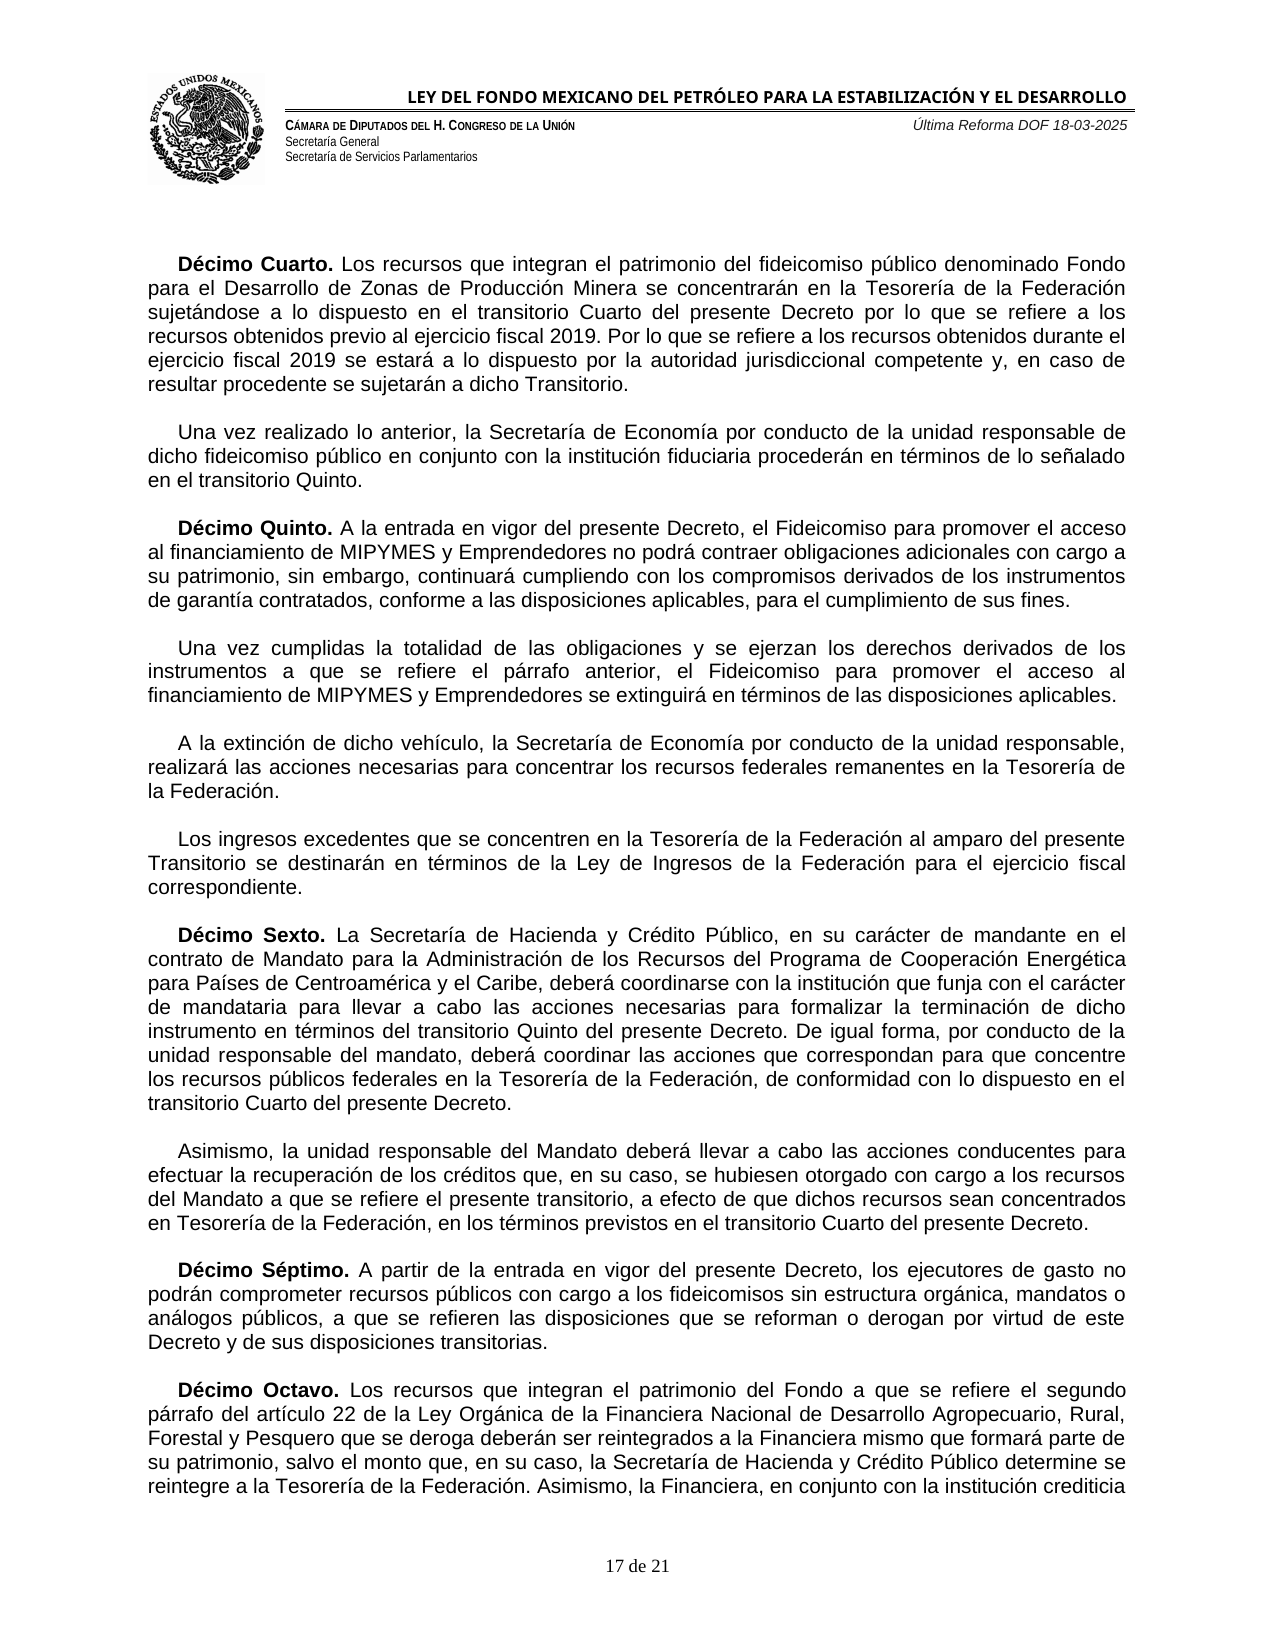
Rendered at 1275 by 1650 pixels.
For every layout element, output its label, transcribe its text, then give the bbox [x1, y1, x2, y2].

text A la extinción de dicho vehículo, la Secretaría de Economía por conducto de la unidad responsable, realizará las acciones necesarias para concentrar los recursos federales remanentes en la Tesorería de la Federación. [148, 731, 1127, 803]
text Una vez realizado lo anterior, la Secretaría de Economía por conducto de la unidad responsable de dicho fideicomiso público en conjunto con la institución fiduciaria procederán en términos de lo señalado en el transitorio Quinto. [148, 420, 1127, 492]
text Una vez cumplidas la totalidad de las obligaciones y se ejerzan los derechos derivados de los instrumentos a que se refiere el párrafo anterior, el Fideicomiso para promover el acceso al financiamiento de MIPYMES y Emprendedores se extinguirá en términos de las disposiciones aplicables. [148, 635, 1127, 707]
text Décimo Sexto. La Secretaría de Hacienda y Crédito Público, en su carácter de mandante en el contrato de Mandato para la Administración de los Recursos del Programa de Cooperación Energética para Países de Centroamérica y el Caribe, deberá coordinarse con la institución que funja con el carácter de mandataria para llevar a cabo las acciones necesarias para formalizar la terminación de dicho instrumento en términos del transitorio Quinto del presente Decreto. De igual forma, por conducto de la unidad responsable del mandato, deberá coordinar las acciones que correspondan para que concentre los recursos públicos federales en la Tesorería de la Federación, de conformidad con lo dispuesto en el transitorio Cuarto del presente Decreto. [148, 923, 1127, 1114]
text Los ingresos excedentes que se concentren en la Tesorería de la Federación al amparo del presente Transitorio se destinarán en términos de la Ley de Ingresos de la Federación para el ejercicio fiscal correspondiente. [148, 827, 1127, 899]
text Décimo Quinto. A la entrada en vigor del presente Decreto, el Fideicomiso para promover el acceso al financiamiento de MIPYMES y Emprendedores no podrá contraer obligaciones adicionales con cargo a su patrimonio, sin embargo, continuará cumpliendo con los compromisos derivados de los instrumentos de garantía contratados, conforme a las disposiciones aplicables, para el cumplimiento de sus fines. [148, 516, 1127, 611]
text Asimismo, la unidad responsable del Mandato deberá llevar a cabo las acciones conducentes para efectuar la recuperación de los créditos que, en su caso, se hubiesen otorgado con cargo a los recursos del Mandato a que se refiere el presente transitorio, a efecto de que dichos recursos sean concentrados en Tesorería de la Federación, en los términos previstos en el transitorio Cuarto del presente Decreto. [148, 1138, 1127, 1234]
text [148, 1378, 1127, 1498]
text Décimo Séptimo. A partir de la entrada en vigor del presente Decreto, los ejecutores de gasto no podrán comprometer recursos públicos con cargo a los fideicomisos sin estructura orgánica, mandatos o análogos públicos, a que se refieren las disposiciones que se reforman o derogan por virtud de este Decreto y de sus disposiciones transitorias. [148, 1258, 1127, 1354]
text Décimo Cuarto. Los recursos que integran el patrimonio del fideicomiso público denominado Fondo para el Desarrollo de Zonas de Producción Minera se concentrarán en la Tesorería de la Federación sujetándose a lo dispuesto en el transitorio Cuarto del presente Decreto por lo que se refiere a los recursos obtenidos previo al ejercicio fiscal 2019. Por lo que se refiere a los recursos obtenidos durante el ejercicio fiscal 2019 se estará a lo dispuesto por la autoridad jurisdiccional competente y, en caso de resultar procedente se sujetarán a dicho Transitorio. [148, 252, 1127, 396]
